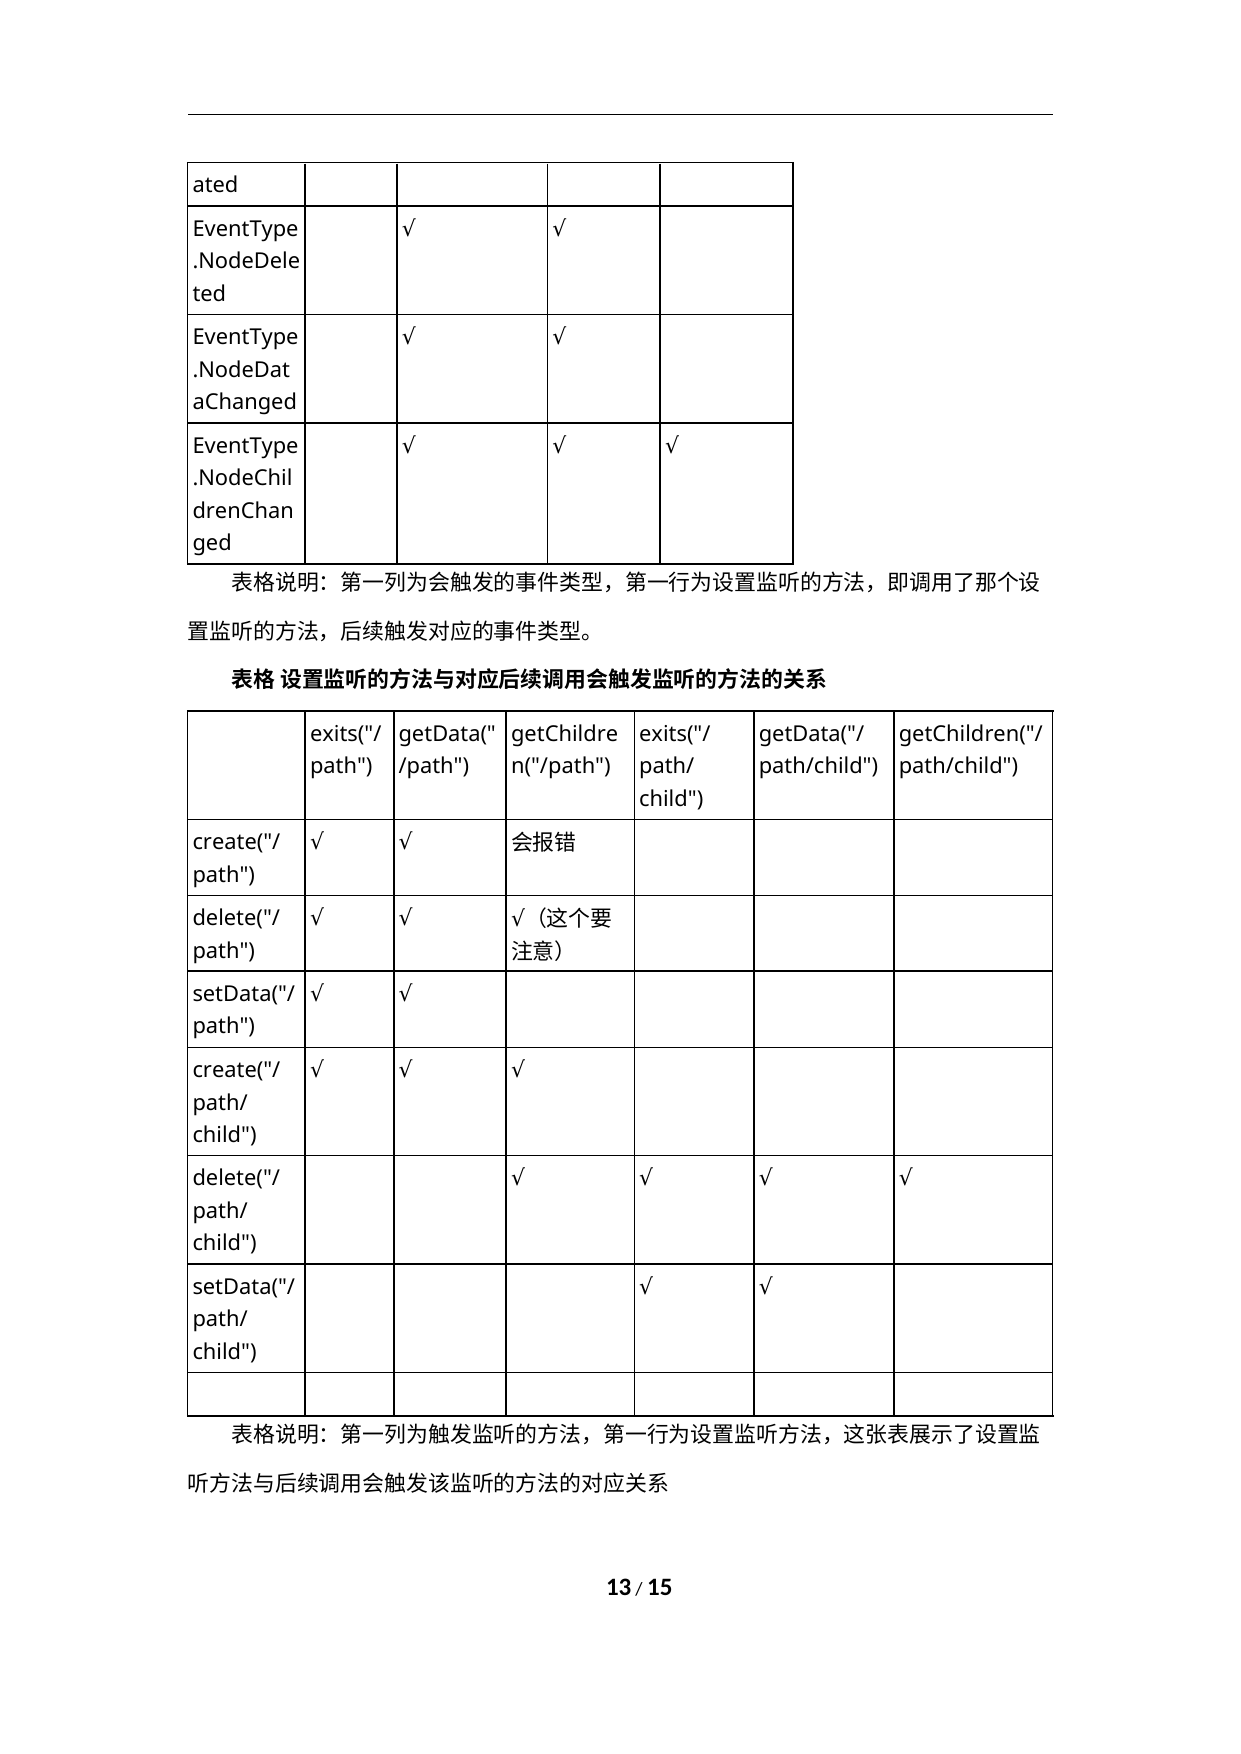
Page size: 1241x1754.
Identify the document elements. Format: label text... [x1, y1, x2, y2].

table_cell √ [755, 1156, 893, 1263]
table_cell √ [398, 163, 547, 205]
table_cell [188, 163, 305, 205]
table_cell [895, 972, 1052, 1046]
table_cell [895, 1048, 1052, 1155]
table_header getData("/path") [395, 712, 505, 818]
table_cell [188, 1373, 304, 1415]
table_cell √ [635, 1156, 753, 1263]
table_cell create("/path/child") [188, 1048, 304, 1155]
table_cell [635, 896, 753, 970]
table_cell [755, 972, 893, 1046]
table_cell [507, 1373, 634, 1415]
table_header getChildren("/path/child") [895, 712, 1052, 818]
table_cell delete("/path") [188, 896, 304, 970]
table_cell EventType.NodeDataChanged [188, 315, 304, 422]
table_cell [395, 1265, 505, 1372]
table_cell [306, 1156, 393, 1263]
table_cell [395, 1373, 505, 1415]
table_cell [507, 972, 634, 1046]
table_cell √ [306, 1048, 393, 1155]
table_cell EventType.NodeChildrenChanged [188, 424, 304, 563]
table_header exits("/path/child") [635, 712, 753, 818]
table_cell √（这个要注意） [507, 896, 634, 970]
table_cell EventType.NodeDeleted [188, 207, 304, 314]
table_cell √ [395, 896, 505, 970]
table_cell [306, 1265, 393, 1372]
table_cell √ [661, 424, 792, 563]
table_cell √ [306, 820, 393, 894]
table_cell [755, 896, 893, 970]
table_cell [635, 1048, 753, 1155]
table_cell [895, 896, 1052, 970]
table_header [188, 712, 304, 818]
table_cell [895, 820, 1052, 894]
text 表格 设置监听的方法与对应后续调用会触发监听的方法的关系 [187, 662, 1053, 694]
table_cell √ [507, 1156, 634, 1263]
table_cell [895, 1265, 1052, 1372]
table_cell [895, 1373, 1052, 1415]
table_cell [635, 820, 753, 894]
table_cell [755, 820, 893, 894]
table_cell [661, 315, 792, 422]
text 表格说明：第一列为触发监听的方法，第一行为设置监听方法，这张表展示了设置监听方法与后续调用会触发该监听的方法的对应关系 [187, 1417, 1053, 1498]
table_cell √ [548, 163, 660, 205]
table_cell [635, 1373, 753, 1415]
table_cell [306, 1373, 393, 1415]
table_cell [635, 972, 753, 1046]
table_cell 会报错 [507, 820, 634, 894]
table_cell √ [398, 207, 547, 314]
table_cell [507, 1265, 634, 1372]
table_cell [306, 207, 396, 314]
table_header getChildren("/path") [507, 712, 634, 818]
table_cell √ [895, 1156, 1052, 1263]
table_cell [306, 315, 396, 422]
table_cell √ [548, 424, 659, 563]
table_cell [661, 163, 792, 205]
table_cell √ [507, 1048, 634, 1155]
table_cell [306, 163, 397, 205]
table_cell setData("/path") [188, 972, 304, 1046]
table_cell √ [395, 972, 505, 1046]
table_cell √ [548, 207, 659, 314]
table_cell √ [398, 315, 547, 422]
table_cell √ [395, 1048, 505, 1155]
table_cell [661, 207, 792, 314]
table_header getData("/path/child") [755, 712, 893, 818]
table_header exits("/path") [306, 712, 393, 818]
table_cell [395, 1156, 505, 1263]
table_cell [306, 424, 396, 563]
table_cell delete("/path/child") [188, 1156, 304, 1263]
table_cell √ [548, 315, 659, 422]
table_cell setData("/path/child") [188, 1265, 304, 1372]
table_cell √ [306, 896, 393, 970]
table_cell [755, 1048, 893, 1155]
table_cell [755, 1373, 893, 1415]
table_cell √ [306, 972, 393, 1046]
text 表格说明：第一列为会触发的事件类型，第一行为设置监听的方法，即调用了那个设置监听的方法，后续触发对应的事件类型。 [187, 565, 1053, 646]
table_cell √ [755, 1265, 893, 1372]
table_cell √ [395, 820, 505, 894]
table_cell √ [398, 424, 547, 563]
table_cell create("/path") [188, 820, 304, 894]
table_cell √ [635, 1265, 753, 1372]
